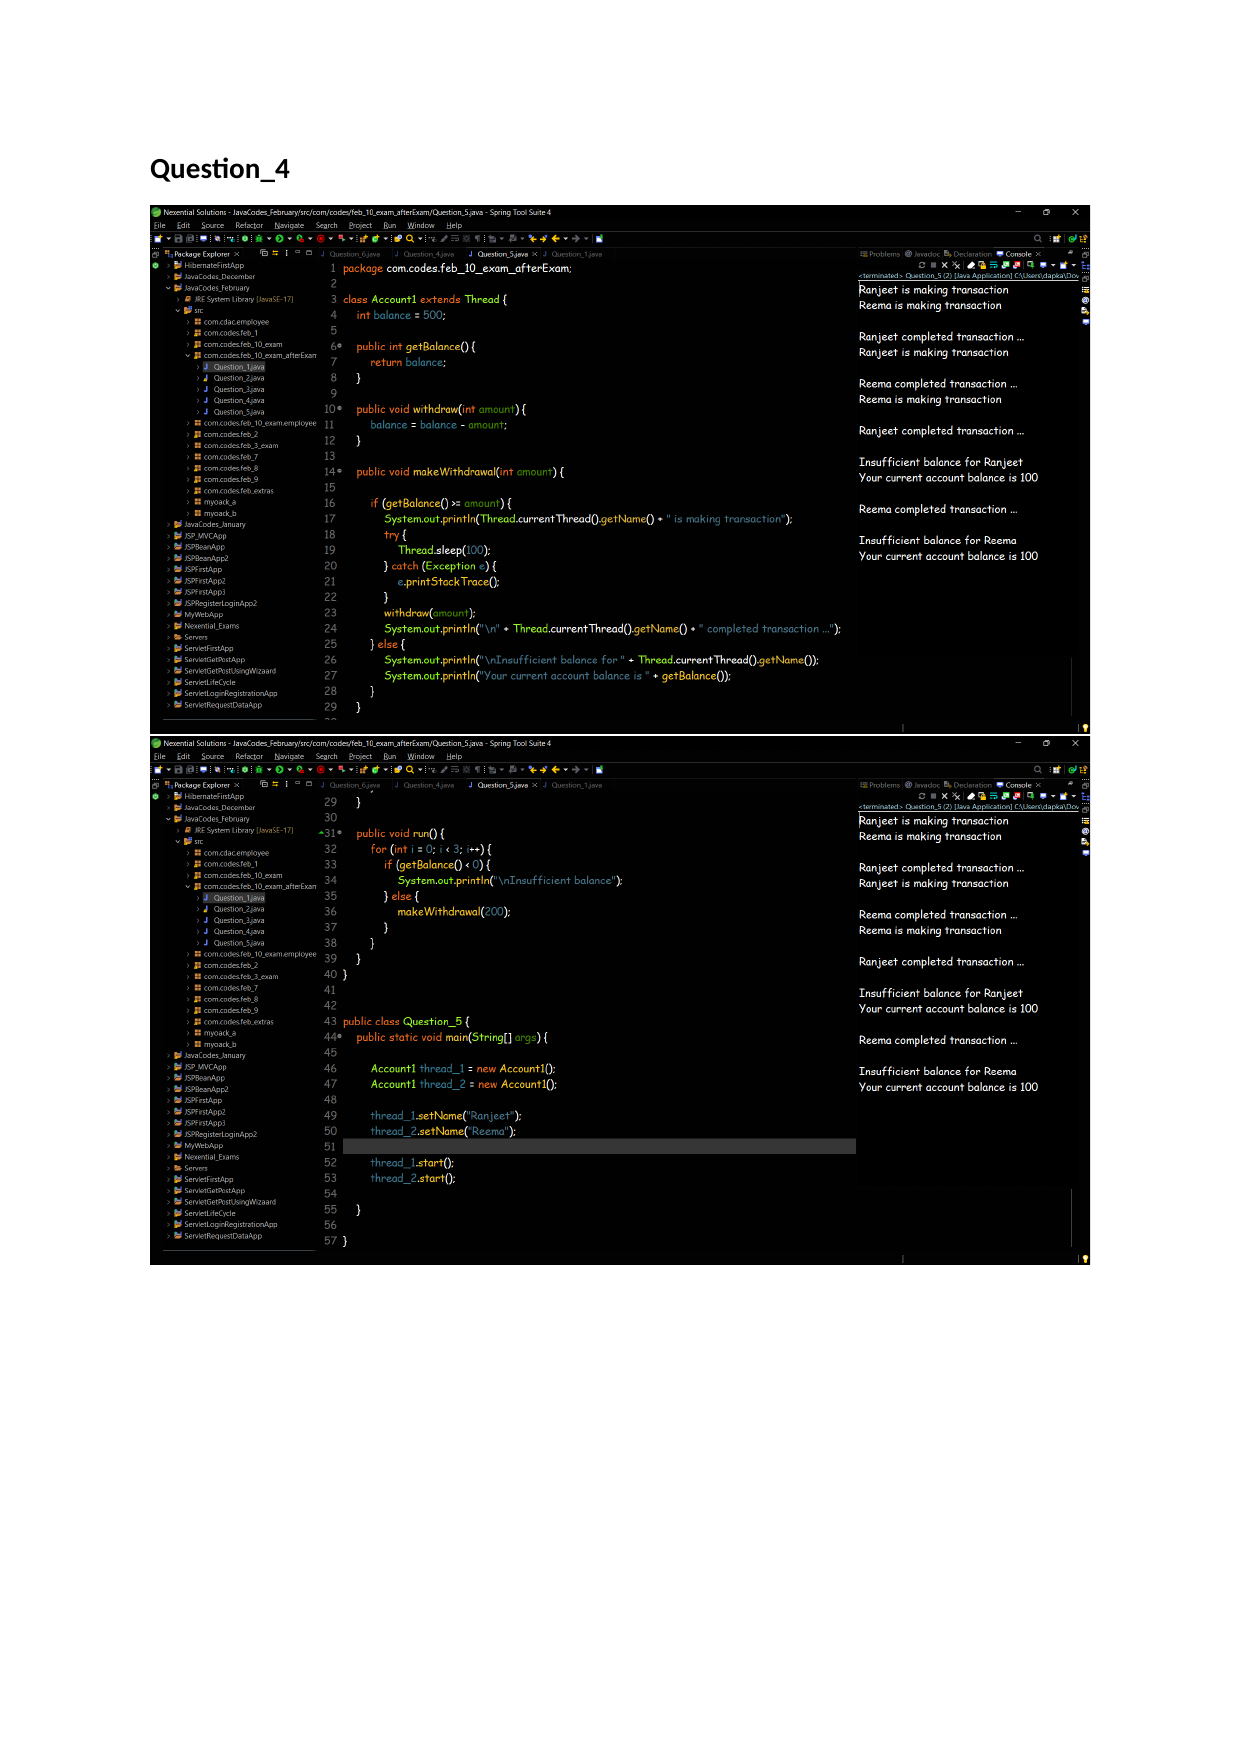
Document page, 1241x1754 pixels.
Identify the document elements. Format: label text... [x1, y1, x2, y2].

text Question_4 [150, 150, 1090, 186]
picture [150, 205, 1091, 734]
picture [150, 736, 1091, 1265]
